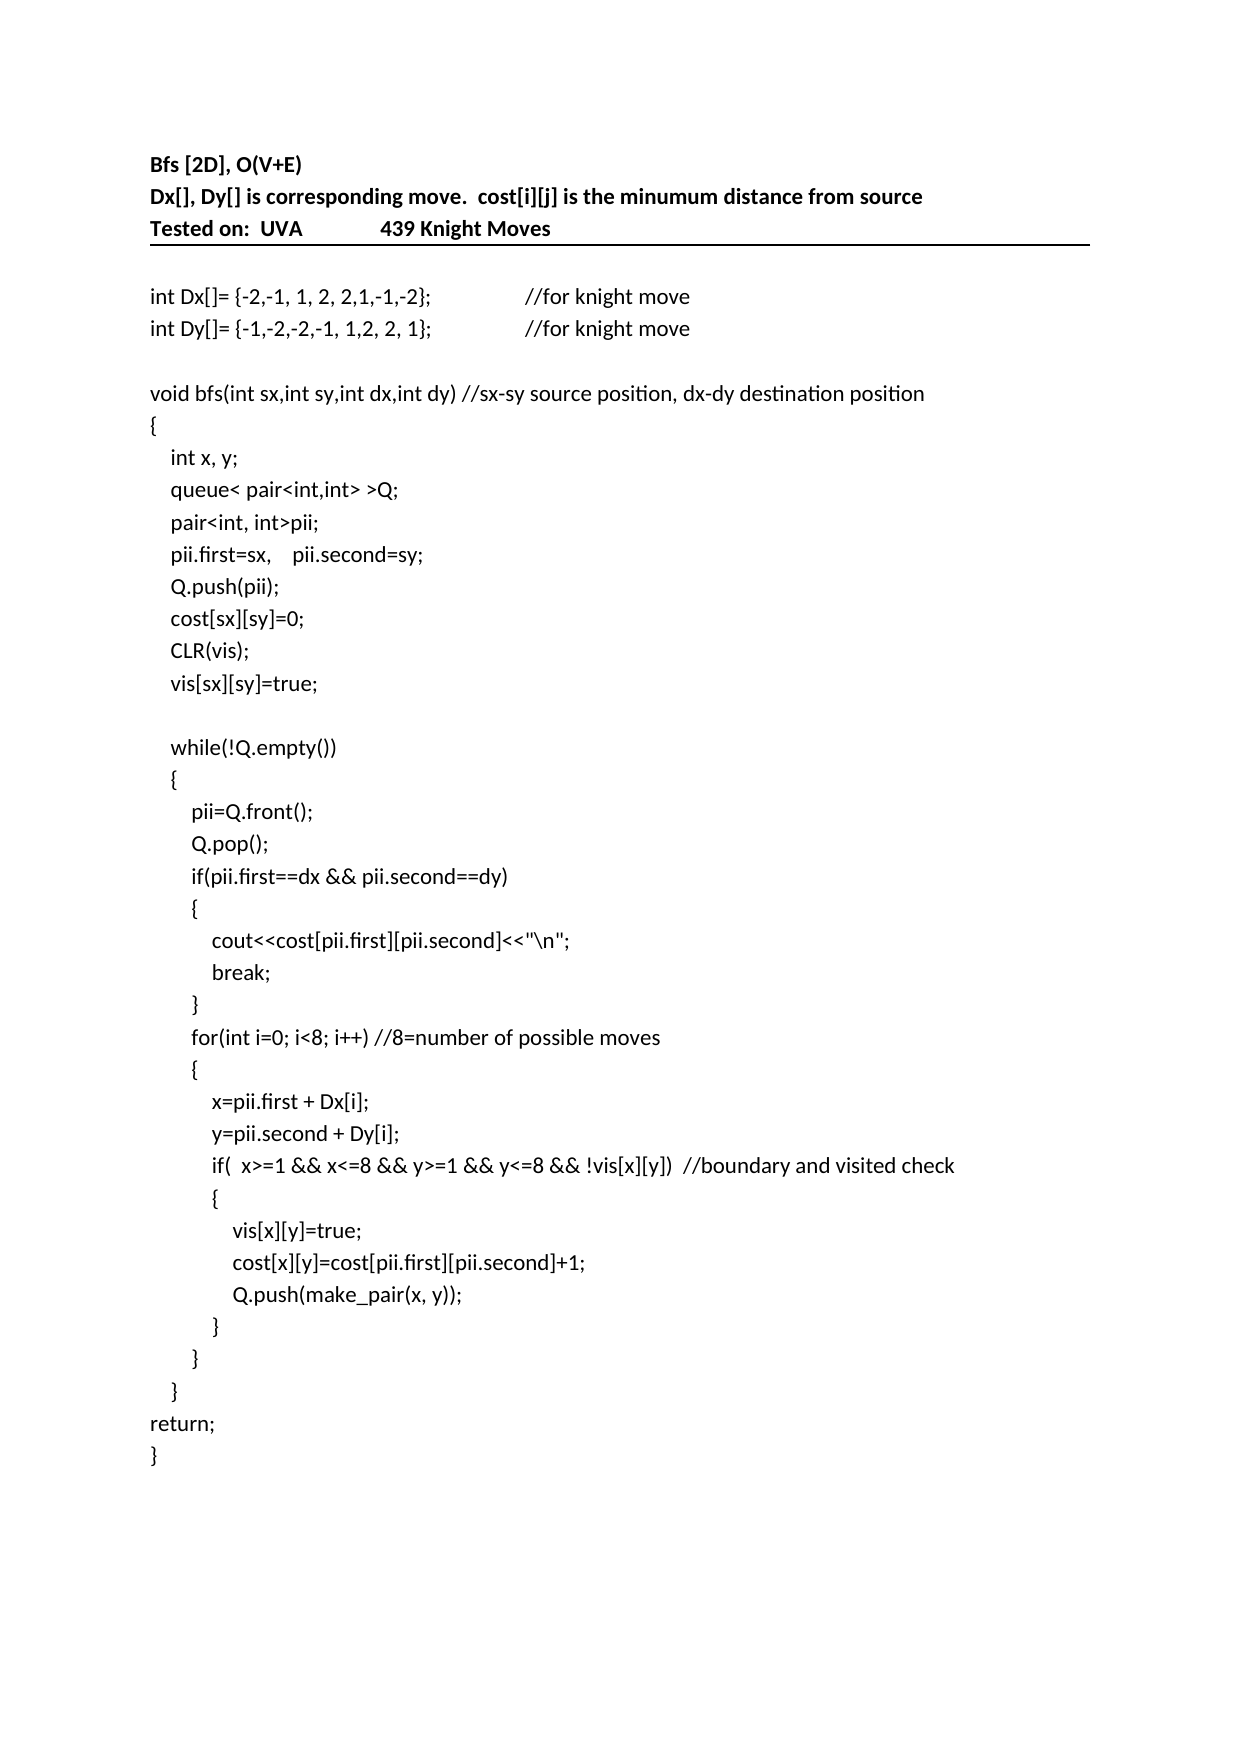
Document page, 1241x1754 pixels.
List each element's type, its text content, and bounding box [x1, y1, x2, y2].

text Q.push(make_pair(x, y)); [150, 1280, 1090, 1308]
text y=pii.second + Dy[i]; [150, 1119, 1090, 1147]
text cost[sx][sy]=0; [150, 604, 1090, 632]
text return; [150, 1409, 1090, 1437]
text vis[sx][sy]=true; [150, 669, 1090, 697]
text if( x>=1 && x<=8 && y>=1 && y<=8 && !vis[x][y]) //boundary and visited check [150, 1151, 1090, 1179]
text Tested on: UVA 439 Knight Moves [150, 214, 1090, 244]
text Dx[], Dy[] is corresponding move. cost[i][j] is the minumum distance from source [150, 182, 1090, 210]
text { [150, 1055, 1090, 1083]
text } [150, 1441, 1090, 1469]
text vis[x][y]=true; [150, 1216, 1090, 1244]
text if(pii.first==dx && pii.second==dy) [150, 862, 1090, 890]
text pii=Q.front(); [150, 797, 1090, 825]
text Q.push(pii); [150, 572, 1090, 600]
text pii.first=sx, pii.second=sy; [150, 540, 1090, 568]
text for(int i=0; i<8; i++) //8=number of possible moves [150, 1023, 1090, 1051]
text Q.pop(); [150, 829, 1090, 858]
text Bfs [2D], O(V+E) [150, 150, 1090, 178]
text int Dy[]= {-1,-2,-2,-1, 1,2, 2, 1}; //for knight move [150, 314, 1090, 343]
text x=pii.first + Dx[i]; [150, 1087, 1090, 1115]
text int x, y; [150, 443, 1090, 471]
text } [150, 1344, 1090, 1373]
text { [150, 411, 1090, 439]
text break; [150, 958, 1090, 986]
text while(!Q.empty()) [150, 733, 1090, 761]
text } [150, 1377, 1090, 1405]
text cost[x][y]=cost[pii.first][pii.second]+1; [150, 1248, 1090, 1276]
text { [150, 765, 1090, 793]
text { [150, 894, 1090, 922]
text queue< pair<int,int> >Q; [150, 476, 1090, 503]
text { [150, 1184, 1090, 1212]
text int Dx[]= {-2,-1, 1, 2, 2,1,-1,-2}; //for knight move [150, 282, 1090, 310]
text cout<<cost[pii.first][pii.second]<<"\n"; [150, 926, 1090, 954]
text void bfs(int sx,int sy,int dx,int dy) //sx-sy source position, dx-dy destination position [150, 379, 1090, 407]
text CLR(vis); [150, 636, 1090, 664]
text pair<int, int>pii; [150, 508, 1090, 536]
text } [150, 991, 1090, 1018]
text } [150, 1312, 1090, 1340]
